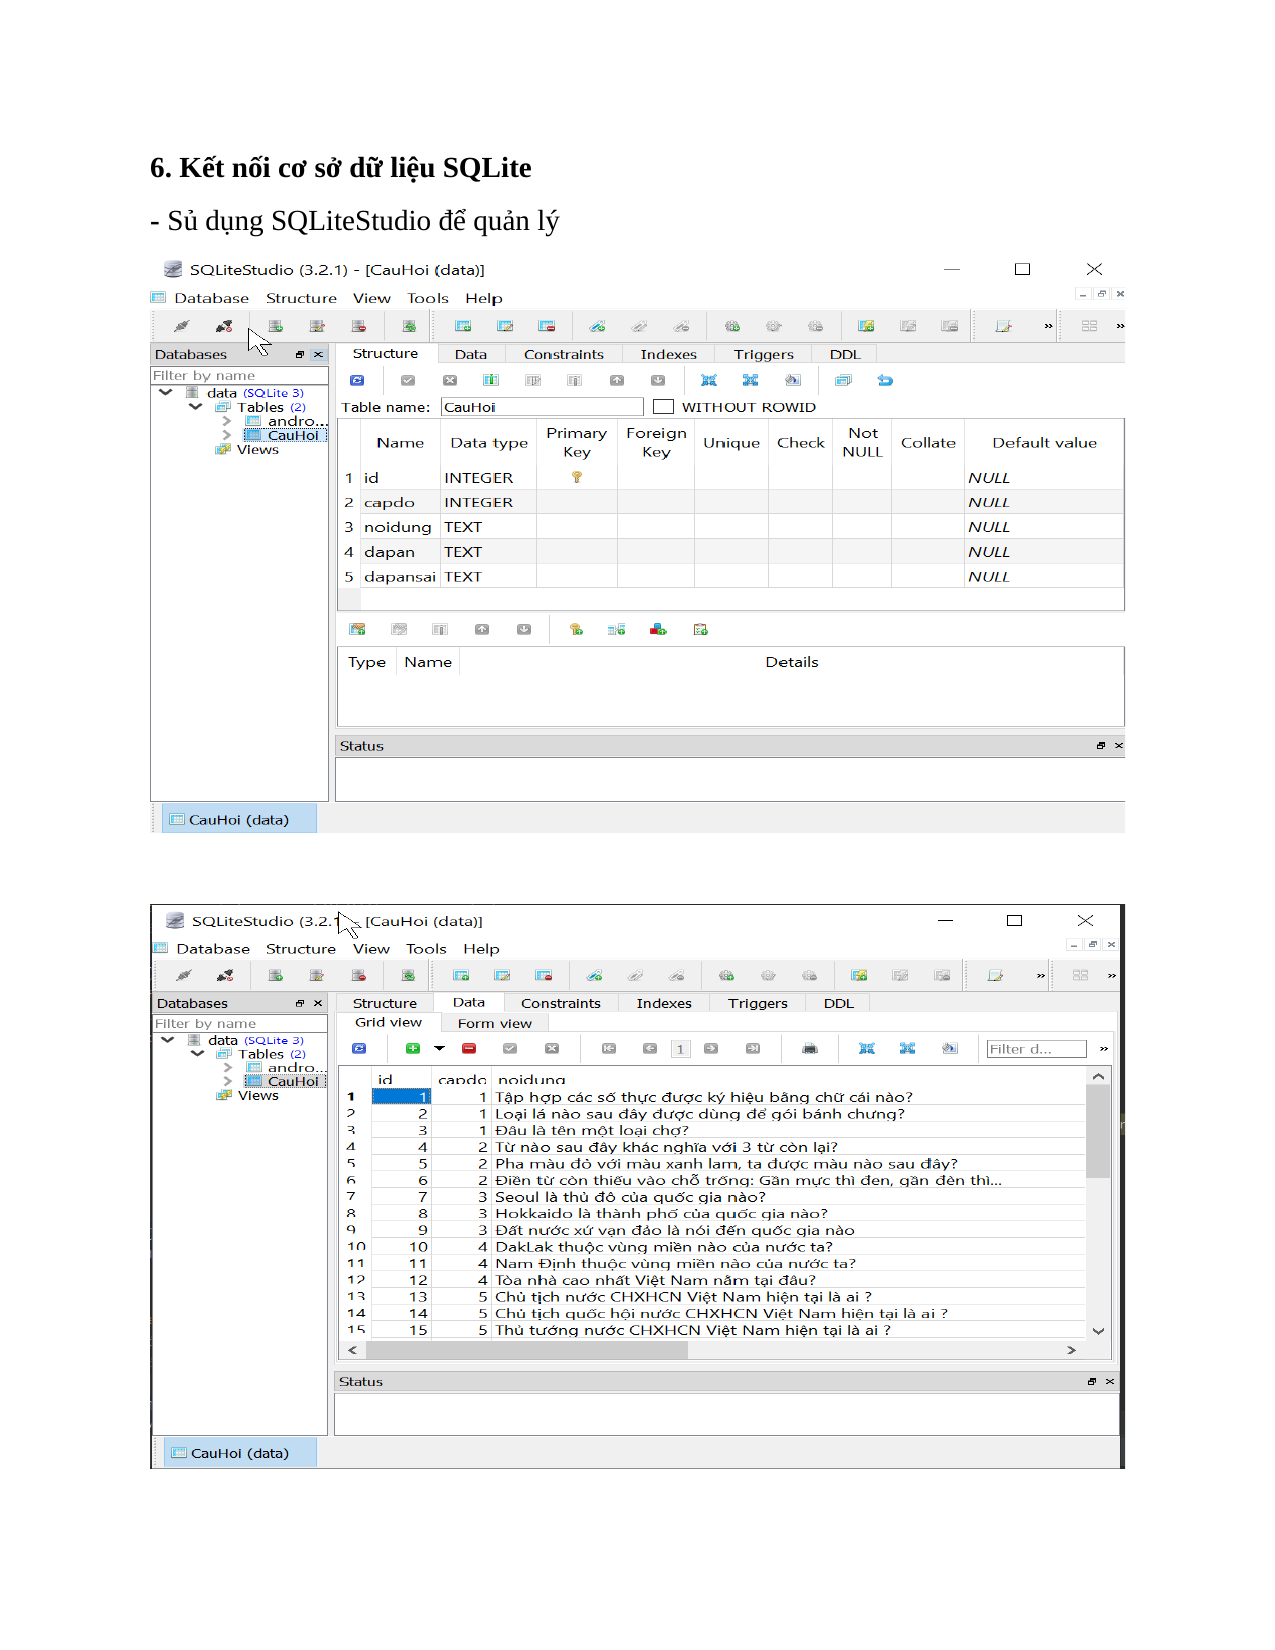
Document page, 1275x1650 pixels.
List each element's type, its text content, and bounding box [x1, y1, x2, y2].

text 6. Kết nối cơ sở dữ liệu SQLite [150, 150, 1125, 183]
text - Sủ dụng SQLiteStudio để quản lý [150, 203, 1125, 236]
picture [150, 255, 1125, 833]
picture [150, 904, 1125, 1469]
